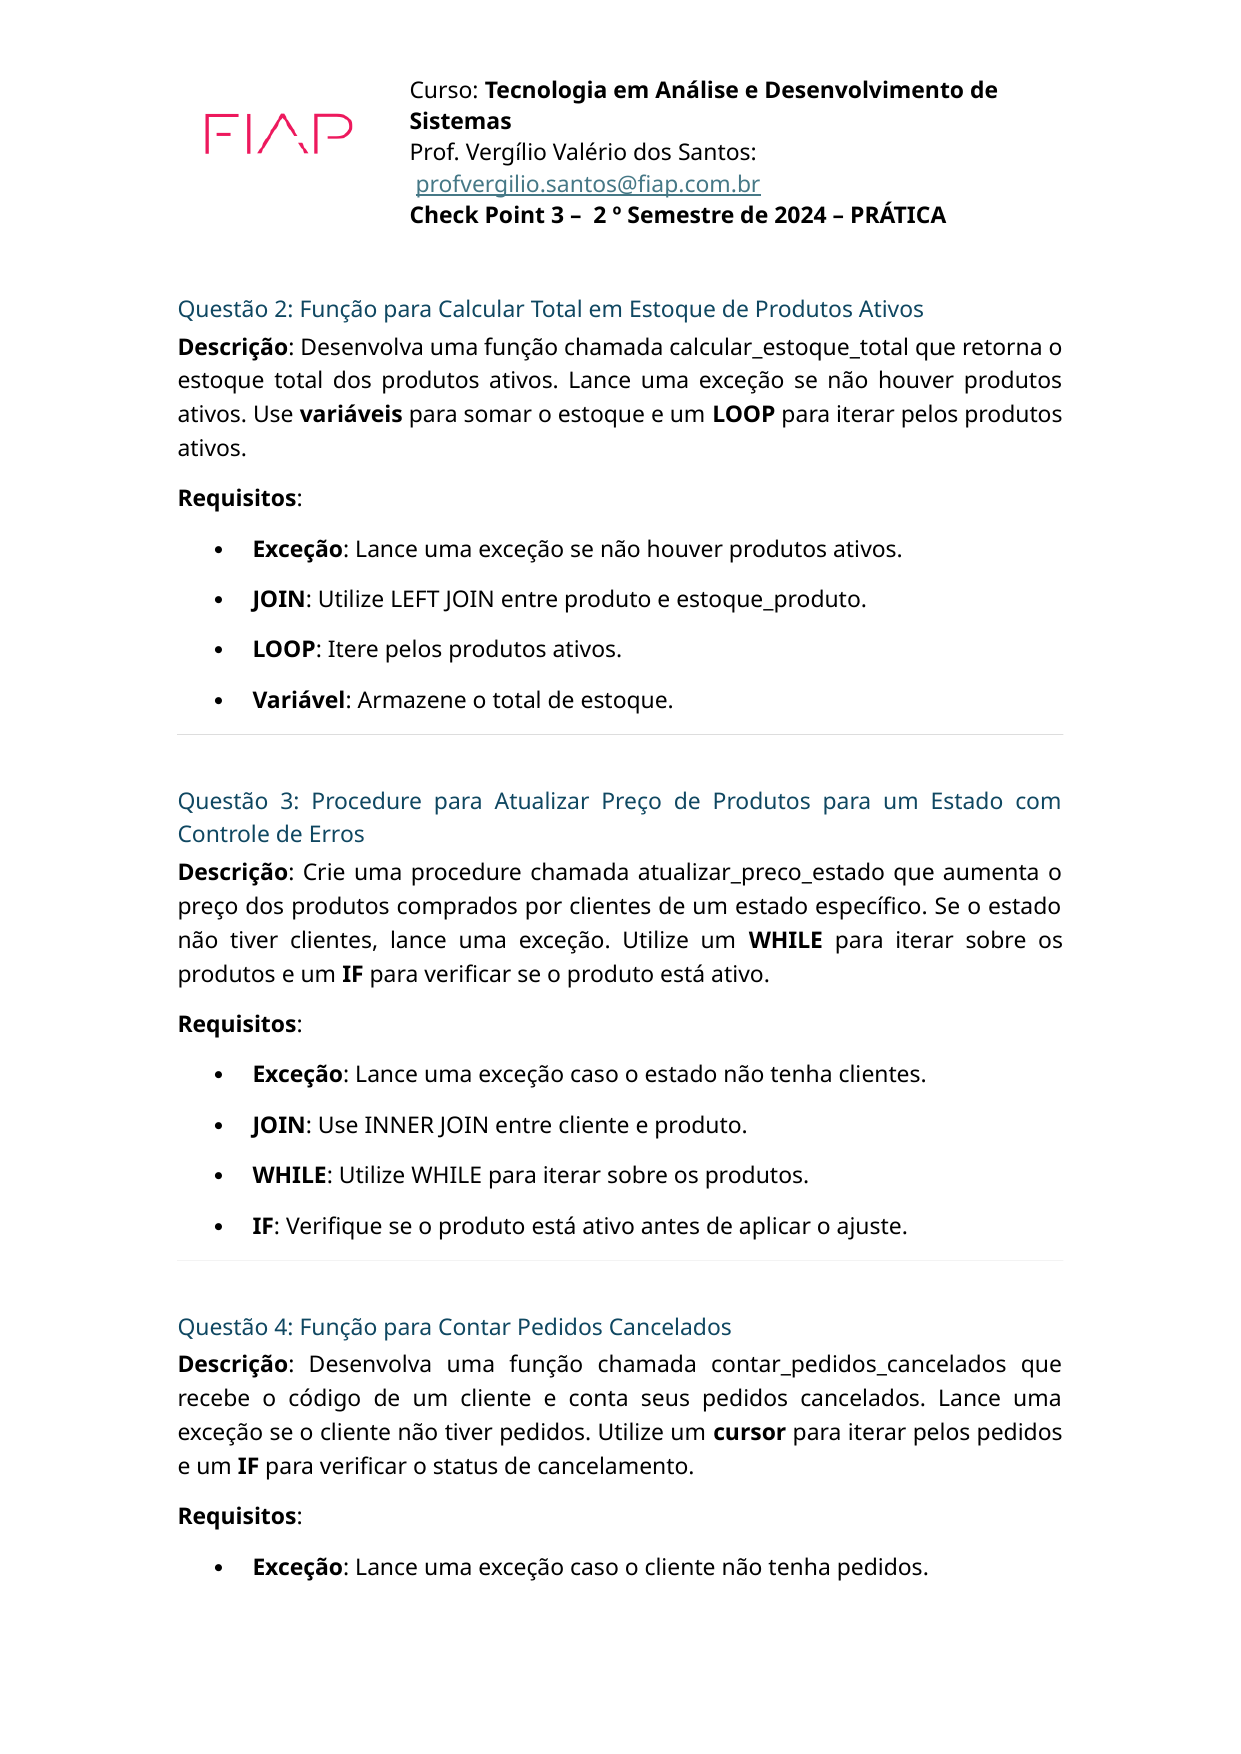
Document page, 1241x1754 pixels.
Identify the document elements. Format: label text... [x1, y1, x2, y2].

subtitle Questão 4: Função para Contar Pedidos Cancelados [177, 1310, 1063, 1342]
list Exceção: Lance uma exceção caso o cliente não tenha pedidos. [215, 1550, 1063, 1582]
subtitle Questão 3: Procedure para Atualizar Preço de Produtos para um Estado com Controle de Erros [177, 784, 1063, 849]
list JOIN: Utilize LEFT JOIN entre produto e estoque_produto. [215, 583, 1063, 614]
list WHILE: Utilize WHILE para iterar sobre os produtos. [215, 1159, 1063, 1190]
list Variável: Armazene o total de estoque. [215, 684, 1063, 715]
list LOOP: Itere pelos produtos ativos. [215, 633, 1063, 664]
text Descrição: Desenvolva uma função chamada contar_pedidos_cancelados que recebe o código de um cliente e conta seus pedidos cancelados. Lance uma exceção se o cliente não tiver pedidos. Utilize um cursor para iterar pelos pedidos e um IF para verificar o status de cancelamento. [177, 1348, 1063, 1481]
subtitle Questão 2: Função para Calcular Total em Estoque de Produtos Ativos [177, 292, 1063, 324]
list Exceção: Lance uma exceção se não houver produtos ativos. [215, 532, 1063, 564]
text Descrição: Crie uma procedure chamada atualizar_preco_estado que aumenta o preço dos produtos comprados por clientes de um estado específico. Se o estado não tiver clientes, lance uma exceção. Utilize um WHILE para iterar sobre os produtos e um IF para verificar se o produto está ativo. [177, 856, 1063, 989]
list Exceção: Lance uma exceção caso o estado não tenha clientes. [215, 1058, 1063, 1089]
text Requisitos: [177, 1008, 1063, 1039]
picture [188, 73, 369, 194]
text Requisitos: [177, 1500, 1063, 1531]
text Requisitos: [177, 482, 1063, 513]
list IF: Verifique se o produto está ativo antes de aplicar o ajuste. [215, 1209, 1063, 1241]
list JOIN: Use INNER JOIN entre cliente e produto. [215, 1109, 1063, 1140]
